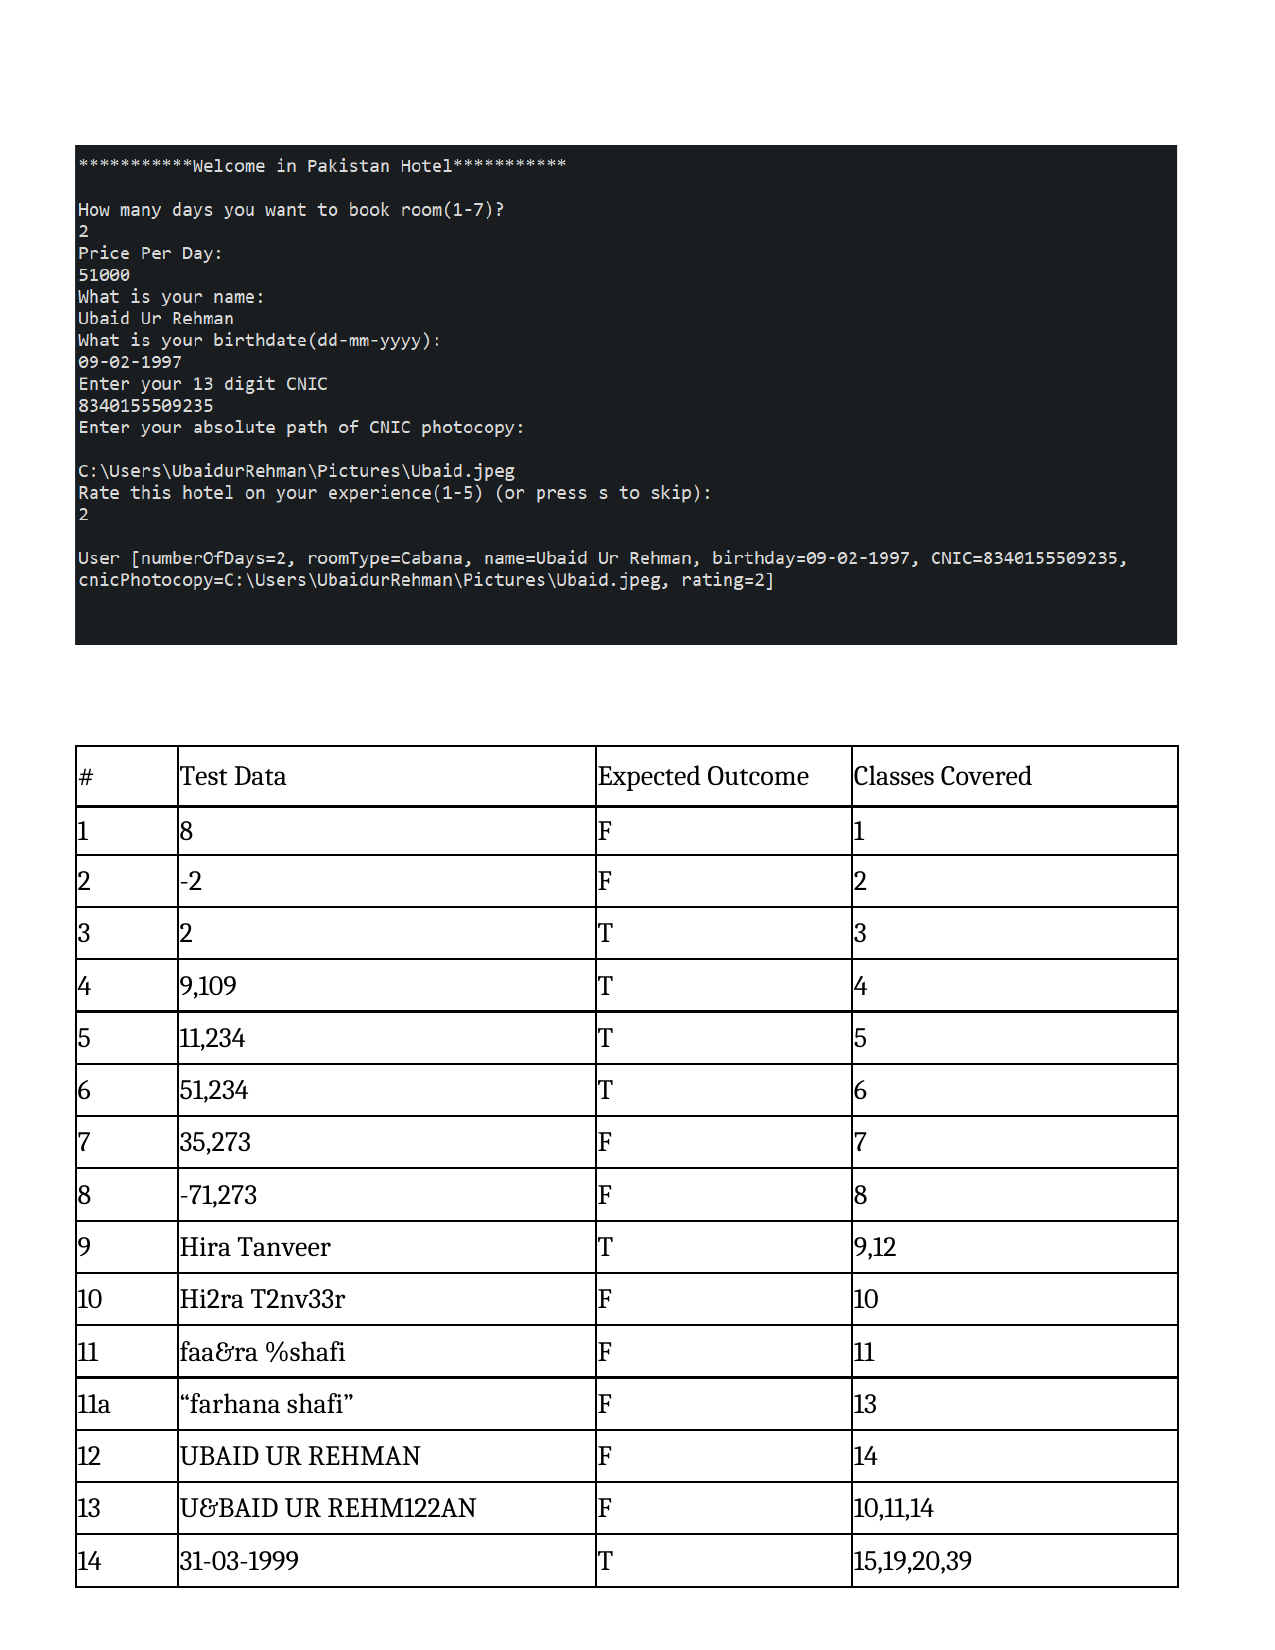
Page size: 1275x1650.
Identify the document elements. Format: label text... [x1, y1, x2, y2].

table_cell 15,19,20,39 [853, 1535, 1177, 1586]
table_cell 35,273 [179, 1117, 595, 1167]
table_cell T [597, 908, 851, 958]
table_cell 2 [77, 856, 177, 906]
table_cell faa&ra %shafi [179, 1326, 595, 1376]
table_cell 12 [77, 1431, 177, 1481]
table_cell 3 [77, 908, 177, 958]
table_cell F [597, 1117, 851, 1167]
table_cell 9,12 [853, 1222, 1177, 1272]
table_cell 14 [77, 1535, 177, 1586]
table_cell F [597, 1379, 851, 1429]
table_cell T [597, 1065, 851, 1115]
table_header Expected Outcome [597, 747, 851, 805]
table_cell 1 [853, 808, 1177, 854]
table_cell 11,234 [179, 1013, 595, 1063]
table_cell 2 [853, 856, 1177, 906]
table_cell 11 [77, 1326, 177, 1376]
table_cell F [597, 808, 851, 854]
table_cell 1 [77, 808, 177, 854]
table_header Classes Covered [853, 747, 1177, 805]
table_cell 9 [77, 1222, 177, 1272]
table_cell 8 [179, 808, 595, 854]
table_cell 13 [77, 1483, 177, 1533]
table_cell F [597, 856, 851, 906]
table_cell T [597, 1013, 851, 1063]
table_header # [77, 747, 177, 805]
picture [75, 145, 1178, 645]
table_cell U&BAID UR REHM122AN [179, 1483, 595, 1533]
table_cell T [597, 960, 851, 1010]
table_cell 3 [853, 908, 1177, 958]
table_cell Hi2ra T2nv33r [179, 1274, 595, 1324]
table_cell F [597, 1431, 851, 1481]
table_cell 11a [77, 1379, 177, 1429]
table_cell 7 [77, 1117, 177, 1167]
table_cell -71,273 [179, 1169, 595, 1219]
table_cell T [597, 1222, 851, 1272]
table_cell 6 [77, 1065, 177, 1115]
table_cell 10 [77, 1274, 177, 1324]
table_cell 2 [179, 908, 595, 958]
table_cell UBAID UR REHMAN [179, 1431, 595, 1481]
table_cell 8 [77, 1169, 177, 1219]
table_cell 11 [853, 1326, 1177, 1376]
table_cell 51,234 [179, 1065, 595, 1115]
table_cell 5 [853, 1013, 1177, 1063]
table_cell “farhana shafi” [179, 1379, 595, 1429]
table_cell 10 [853, 1274, 1177, 1324]
table_cell 4 [77, 960, 177, 1010]
table_cell F [597, 1483, 851, 1533]
table_header Test Data [179, 747, 595, 805]
table_cell F [597, 1169, 851, 1219]
table_cell 9,109 [179, 960, 595, 1010]
table_cell 31-03-1999 [179, 1535, 595, 1586]
table_cell 14 [853, 1431, 1177, 1481]
table_cell -2 [179, 856, 595, 906]
table_cell 7 [853, 1117, 1177, 1167]
table_cell F [597, 1326, 851, 1376]
table_cell F [597, 1274, 851, 1324]
table_cell 6 [853, 1065, 1177, 1115]
table_cell T [597, 1535, 851, 1586]
table_cell 8 [853, 1169, 1177, 1219]
table_cell 10,11,14 [853, 1483, 1177, 1533]
table_cell 13 [853, 1379, 1177, 1429]
table_cell Hira Tanveer [179, 1222, 595, 1272]
table_cell 4 [853, 960, 1177, 1010]
table_cell 5 [77, 1013, 177, 1063]
